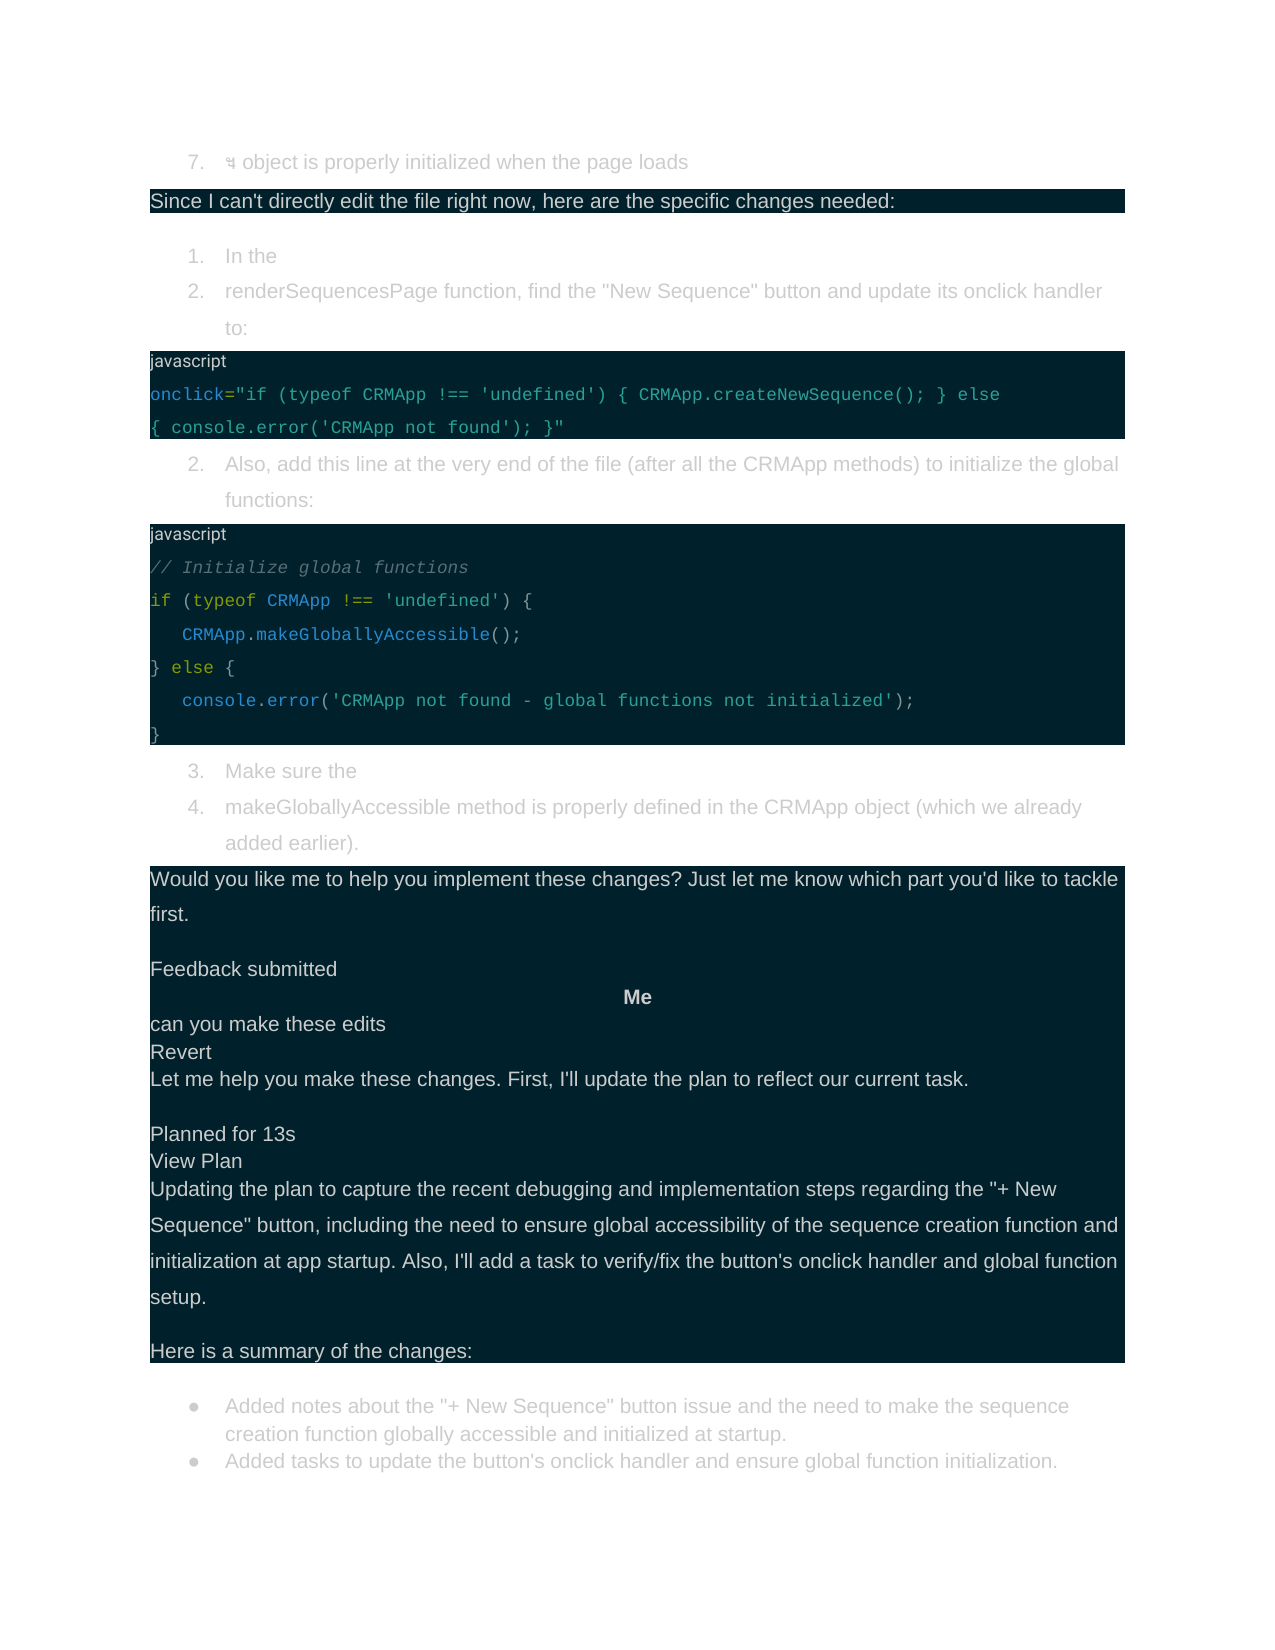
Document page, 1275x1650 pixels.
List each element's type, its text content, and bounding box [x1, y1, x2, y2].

list Also, add this line at the very end of the file (after all the CRMApp methods) to initialize the global functions: [187, 452, 1125, 512]
text javascript [150, 524, 1125, 545]
list In the [187, 243, 1125, 267]
text CRMApp.makeGloballyAccessible(); [150, 625, 1125, 645]
text Here is a summary of the changes: [150, 1339, 1125, 1363]
text Let me help you make these changes. First, I'll update the plan to reflect our current task. [150, 1067, 1125, 1091]
text Updating the plan to capture the recent debugging and implementation steps regarding the "+ New Sequence" button, including the need to ensure global accessibility of the sequence creation function and initialization at app startup. Also, I'll add a task to verify/fix the button's onclick handler and global function setup. [150, 1177, 1125, 1308]
text can you make these edits [150, 1012, 1125, 1036]
list renderSequencesPage function, find the "New Sequence" button and update its onclick handler to: [187, 279, 1125, 339]
text View Plan [150, 1149, 1125, 1173]
text Would you like me to help you implement these changes? Just let me know which part you'd like to tackle first. [150, 866, 1125, 926]
list Added notes about the "+ New Sequence" button issue and the need to make the sequence creation function globally accessible and initialized at startup. [187, 1394, 1125, 1445]
text Revert [150, 1039, 1125, 1063]
text // Initialize global functions [150, 558, 1125, 579]
text Since I can't directly edit the file right now, here are the specific changes needed: [150, 189, 1125, 213]
text } [150, 725, 1125, 745]
list  object is properly initialized when the page loads [187, 150, 1125, 176]
text } else { [150, 658, 1125, 679]
text Feedback submitted [150, 957, 1125, 981]
text if (typeof CRMApp !== 'undefined') { [150, 592, 1125, 612]
text Me [150, 984, 1125, 1008]
list makeGloballyAccessible method is properly defined in the CRMApp object (which we already added earlier). [187, 794, 1125, 854]
text Planned for 13s [150, 1122, 1125, 1146]
list Make sure the [187, 758, 1125, 782]
text onclick="if (typeof CRMApp !== 'undefined') { CRMApp.createNewSequence(); } else { console.error('CRMApp not found'); }" [150, 386, 1125, 439]
text console.error('CRMApp not found - global functions not initialized'); [150, 692, 1125, 712]
text javascript [150, 351, 1125, 372]
list Added tasks to update the button's onclick handler and ensure global function initialization. [187, 1449, 1125, 1473]
